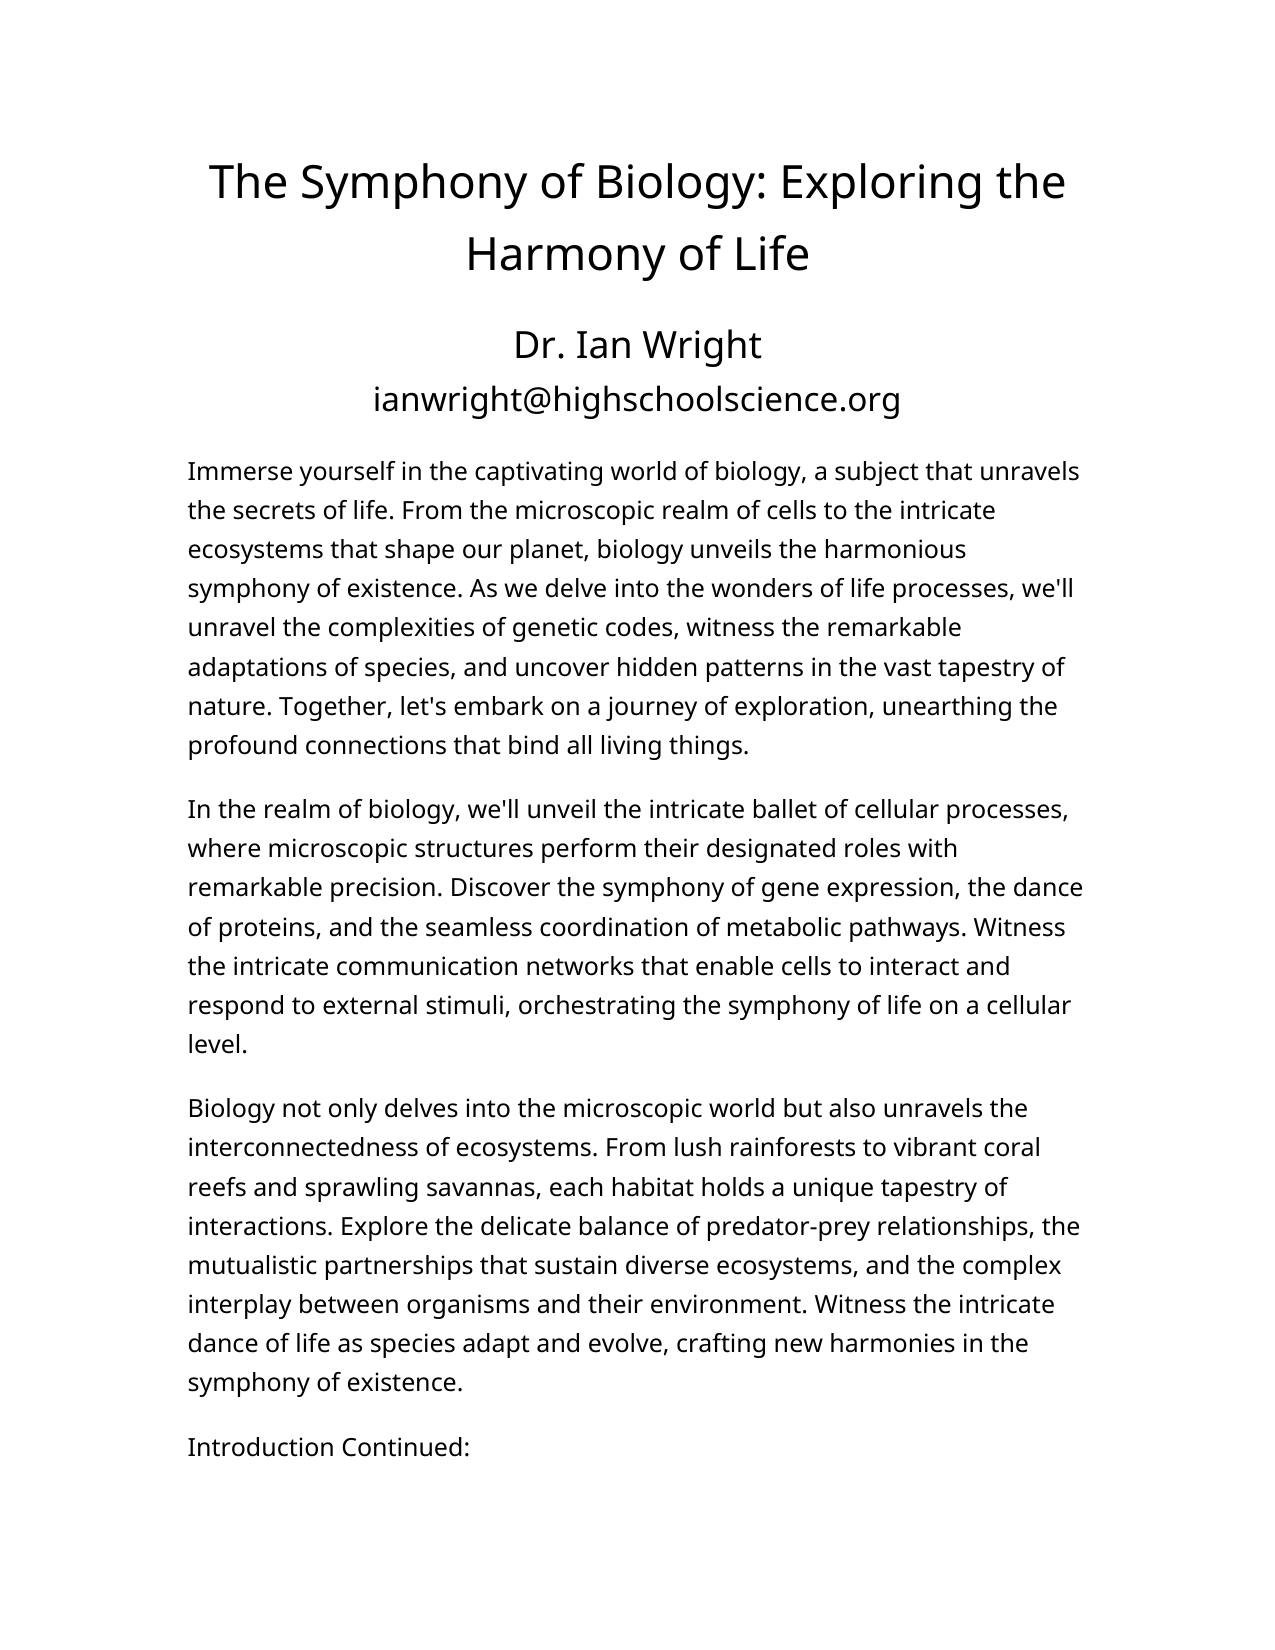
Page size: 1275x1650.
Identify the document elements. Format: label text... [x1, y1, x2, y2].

text Biology not only delves into the microscopic world but also unravels the interconnectedness of ecosystems. From lush rainforests to vibrant coral reefs and sprawling savannas, each habitat holds a unique tapestry of interactions. Explore the delicate balance of predator-prey relationships, the mutualistic partnerships that sustain diverse ecosystems, and the complex interplay between organisms and their environment. Witness the intricate dance of life as species adapt and evolve, crafting new harmonies in the symphony of existence. [187, 1091, 1087, 1399]
text In the realm of biology, we'll unveil the intricate ballet of cellular processes, where microscopic structures perform their designated roles with remarkable precision. Discover the symphony of gene expression, the dance of proteins, and the seamless coordination of metabolic pathways. Witness the intricate communication networks that enable cells to interact and respond to external stimuli, orchestrating the symphony of life on a cellular level. [187, 792, 1087, 1061]
text Immerse yourself in the captivating world of biology, a subject that unravels the secrets of life. From the microscopic realm of cells to the intricate ecosystems that shape our planet, biology unveils the harmonious symphony of existence. As we delve into the wonders of life processes, we'll unravel the complexities of genetic codes, witness the remarkable adaptations of species, and uncover hidden patterns in the vast tapestry of nature. Together, let's embark on a journey of exploration, unearthing the profound connections that bind all living things. [187, 453, 1087, 762]
text The Symphony of Biology: Exploring the Harmony of Life [187, 150, 1087, 284]
text Introduction Continued: [187, 1429, 1087, 1463]
text Dr. Ian Wright ianwright@highschoolscience.org [187, 318, 1087, 422]
